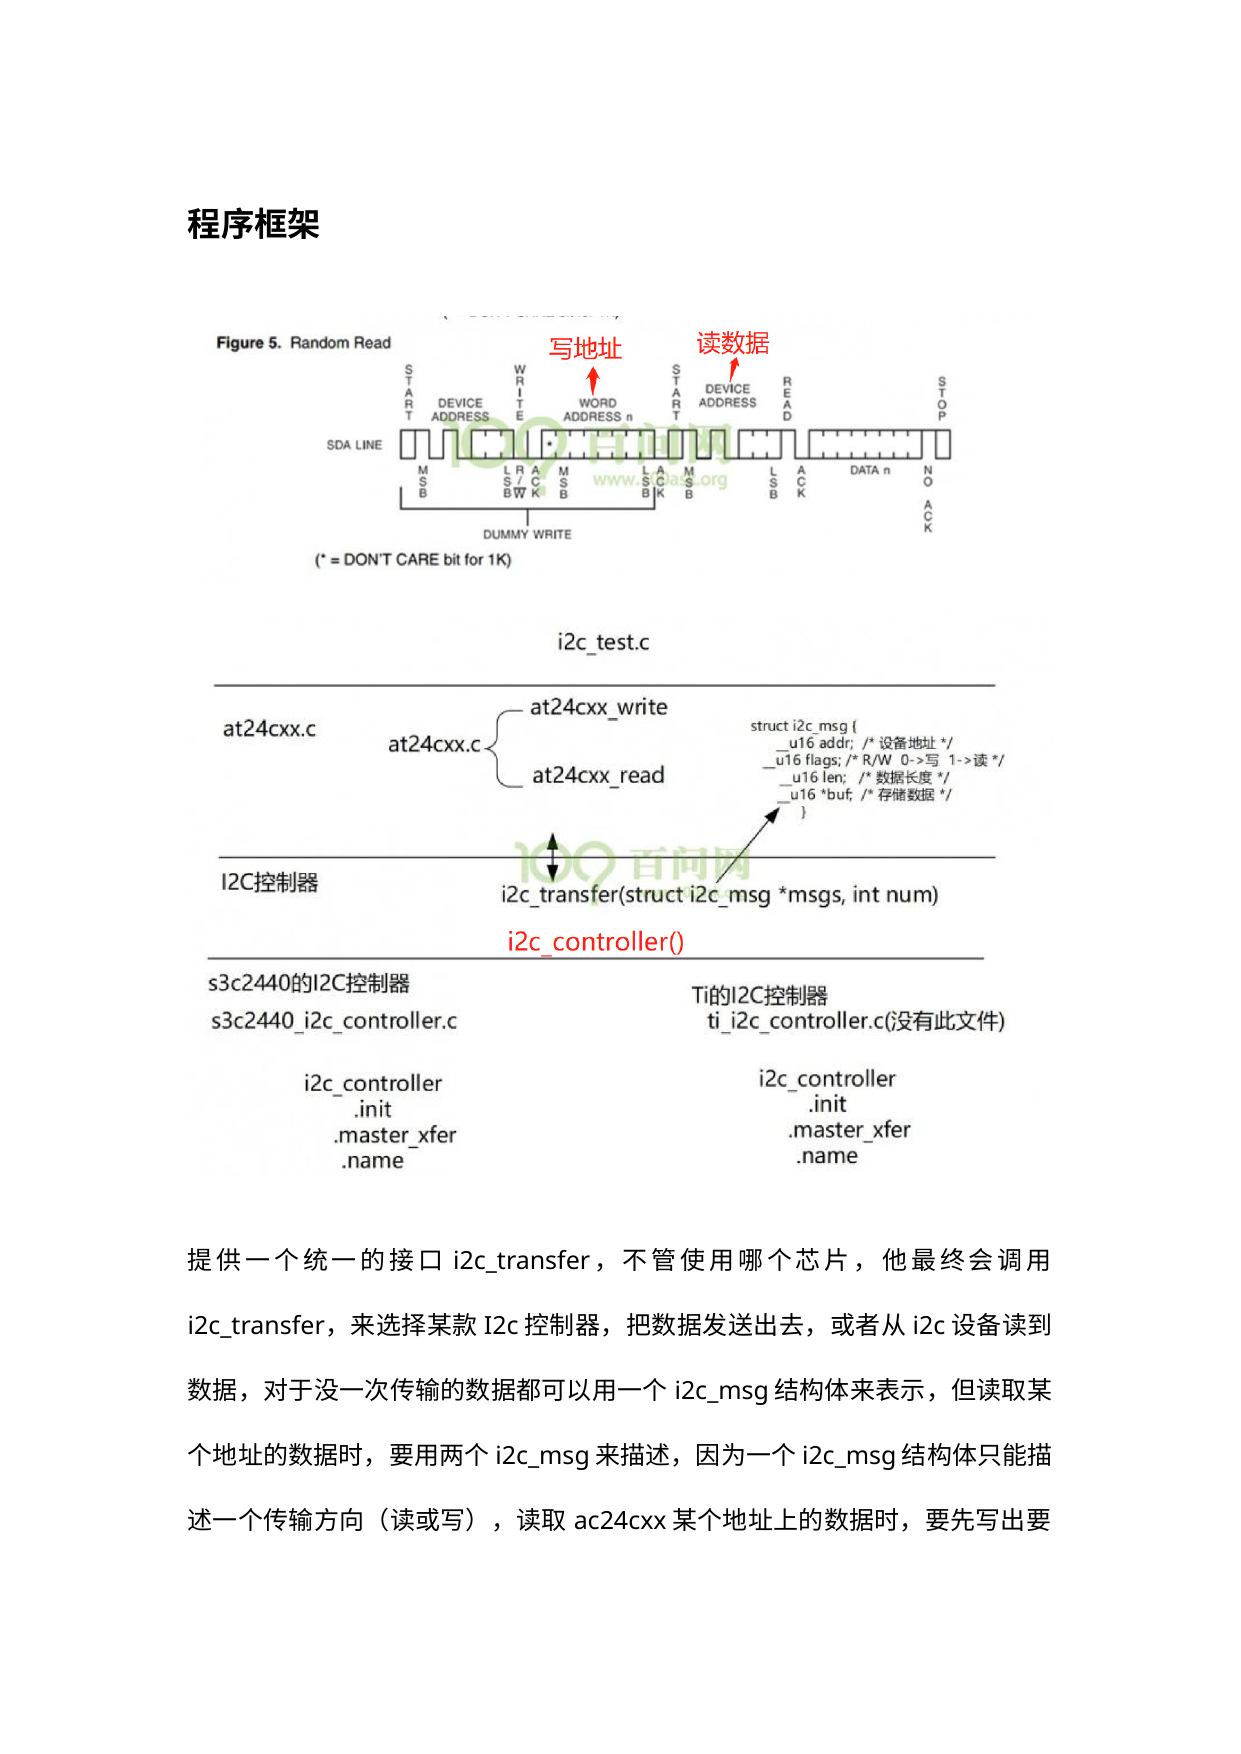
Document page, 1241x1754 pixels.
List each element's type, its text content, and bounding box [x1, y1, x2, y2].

picture [187, 608, 1053, 1216]
picture [187, 316, 1053, 600]
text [187, 1226, 1053, 1551]
subtitle 程序框架 [187, 189, 1053, 254]
